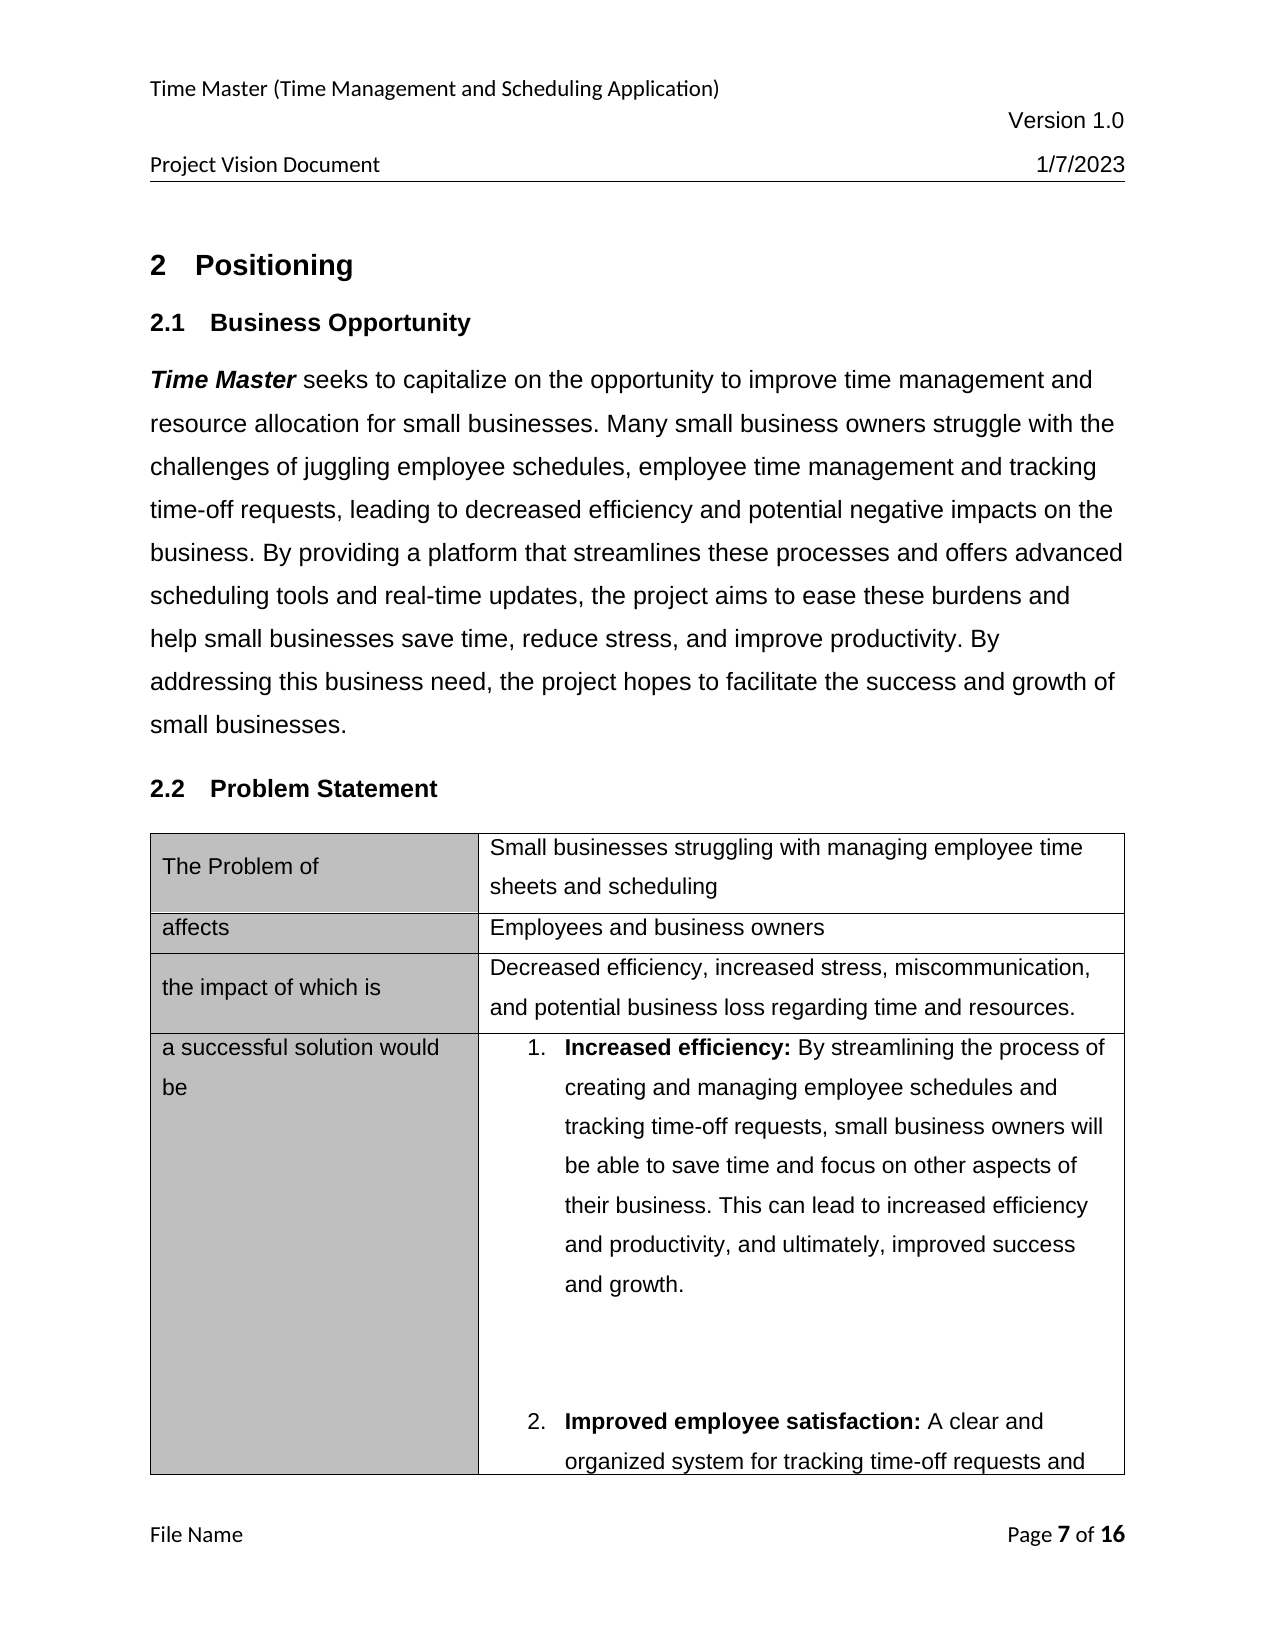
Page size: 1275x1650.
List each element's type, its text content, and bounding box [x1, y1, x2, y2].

subtitle Problem Statement [150, 774, 1125, 803]
table_cell Employees and business owners [479, 914, 1124, 953]
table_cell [151, 1034, 478, 1474]
table_cell the impact of which is [151, 954, 478, 1033]
table_header The Problem of [151, 834, 478, 912]
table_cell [479, 1034, 1124, 1474]
text Time Master seeks to capitalize on the opportunity to improve time management and resource allocation for small businesses. Many small business owners struggle with the challenges of juggling employee schedules, employee time management and tracking time-off requests, leading to decreased efficiency and potential negative impacts on the business. By providing a platform that streamlines these processes and offers advanced scheduling tools and real-time updates, the project aims to ease these burdens and help small businesses save time, reduce stress, and improve productivity. By addressing this business need, the project hopes to facilitate the success and growth of small businesses. [150, 366, 1125, 739]
subtitle Business Opportunity [150, 307, 1125, 336]
subtitle Positioning [150, 248, 1125, 282]
table_header Small businesses struggling with managing employee time sheets and scheduling [479, 834, 1124, 912]
table_cell affects [151, 914, 478, 953]
table_cell Decreased efficiency, increased stress, miscommunication, and potential business loss regarding time and resources. [479, 954, 1124, 1033]
